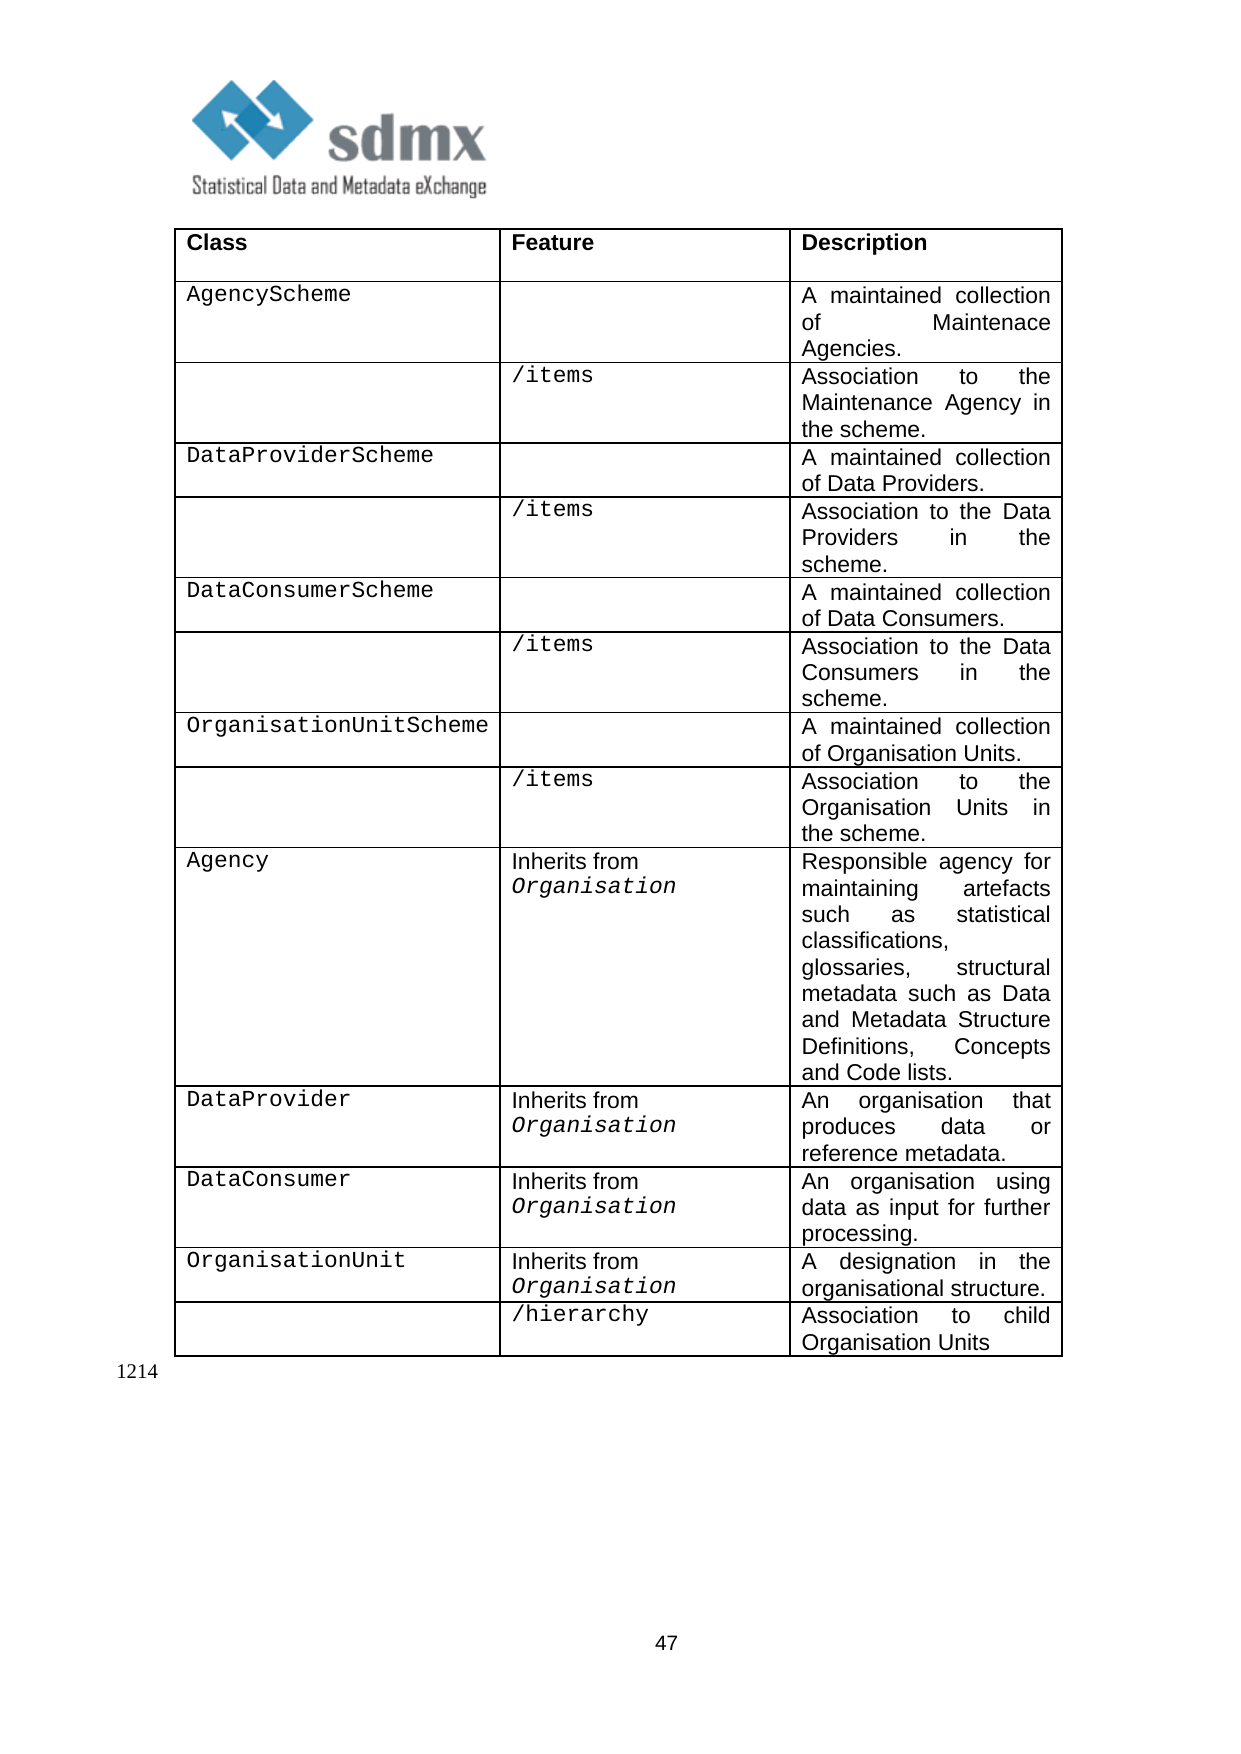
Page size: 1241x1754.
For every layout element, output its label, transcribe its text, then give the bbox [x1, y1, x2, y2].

table_cell A maintained collection of Data Consumers. [791, 578, 1061, 631]
table_cell Inherits from Organisation [501, 1248, 789, 1301]
table_cell DataProvider [176, 1087, 499, 1166]
table_header Description [791, 230, 1061, 281]
table_cell [176, 768, 499, 847]
table_cell A designation in the organisational structure. [791, 1248, 1061, 1301]
table_cell OrganisationUnit [176, 1248, 499, 1301]
table_cell /items [501, 633, 789, 712]
table_cell DataConsumerScheme [176, 578, 499, 631]
table_cell Responsible agency for maintaining artefacts such as statistical classifications, glossaries, structural metadata such as Data and Metadata Structure Definitions, Concepts and Code lists. [791, 848, 1061, 1085]
table_cell Association to the Data Providers in the scheme. [791, 498, 1061, 577]
table_cell OrganisationUnitScheme [176, 713, 499, 766]
table_cell /items [501, 498, 789, 577]
table_cell Association to the Data Consumers in the scheme. [791, 633, 1061, 712]
table_cell [501, 713, 789, 766]
table_cell DataProviderScheme [176, 444, 499, 496]
table_cell [176, 633, 499, 712]
table_cell AgencyScheme [176, 282, 499, 361]
table_cell /items [501, 768, 789, 847]
table_cell Association to child Organisation Units [791, 1303, 1061, 1355]
table_cell An organisation using data as input for further processing. [791, 1168, 1061, 1247]
table_cell [501, 282, 789, 361]
table_header Feature [501, 230, 789, 281]
table_cell A maintained collection of Maintenace Agencies. [791, 282, 1061, 361]
table_cell Association to the Organisation Units in the scheme. [791, 768, 1061, 847]
table_cell Inherits from Organisation [501, 848, 789, 1085]
table_cell [501, 578, 789, 631]
table_cell [176, 498, 499, 577]
table_cell Association to the Maintenance Agency in the scheme. [791, 363, 1061, 442]
table_cell /items [501, 363, 789, 442]
table_cell An organisation that produces data or reference metadata. [791, 1087, 1061, 1166]
table_cell DataConsumer [176, 1168, 499, 1247]
table_cell A maintained collection of Organisation Units. [791, 713, 1061, 766]
table_cell /hierarchy [501, 1303, 789, 1355]
table_header Class [176, 230, 499, 281]
table_cell A maintained collection of Data Providers. [791, 444, 1061, 496]
table_cell Inherits from Organisation [501, 1087, 789, 1166]
table_cell Agency [176, 848, 499, 1085]
table_cell [176, 1303, 499, 1355]
table_cell Inherits from Organisation [501, 1168, 789, 1247]
table_cell [176, 363, 499, 442]
table_cell [501, 444, 789, 496]
picture [192, 80, 495, 202]
